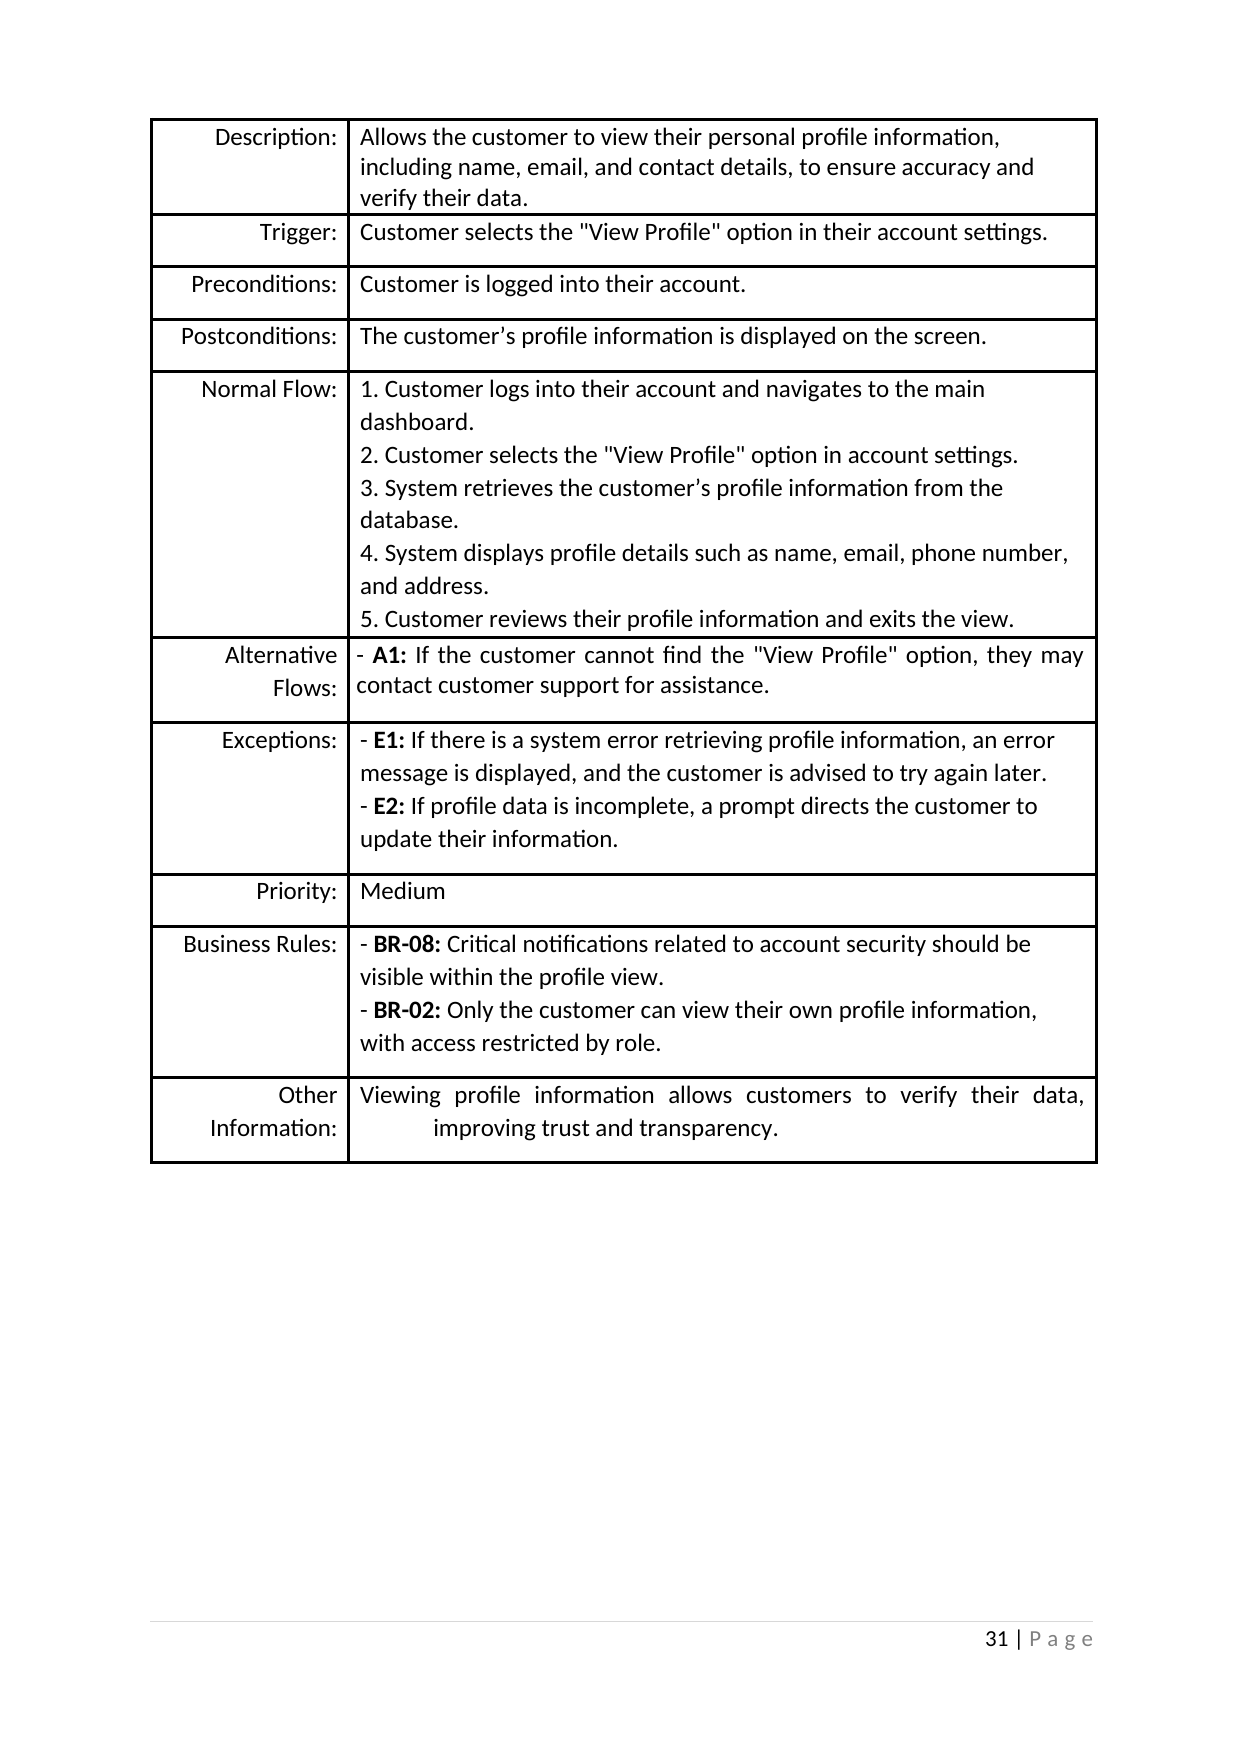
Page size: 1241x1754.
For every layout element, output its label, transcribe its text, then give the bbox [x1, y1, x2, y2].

table_cell Viewing profile information allows customers to verify their data, improving trust and transparency. [350, 1079, 1095, 1161]
table_cell Normal Flow: [153, 373, 347, 636]
table_cell Preconditions: [153, 268, 347, 317]
table_cell Medium [350, 876, 1095, 925]
table_cell Customer is logged into their account. [350, 268, 1095, 317]
table_cell Postconditions: [153, 321, 347, 370]
table_cell 1. Customer logs into their account and navigates to the main dashboard. 2. Customer selects the "View Profile" option in account settings. 3. System retrieves the customer’s profile information from the database. 4. System displays profile details such as name, email, phone number, and address. 5. Customer reviews their profile information and exits the view. [350, 373, 1095, 636]
table_cell Other Information: [153, 1079, 347, 1161]
table_cell The customer’s profile information is displayed on the screen. [350, 321, 1095, 370]
table_cell Customer selects the "View Profile" option in their account settings. [350, 216, 1095, 265]
table_cell Exceptions: [153, 724, 347, 872]
table_cell Business Rules: [153, 928, 347, 1076]
table_cell Alternative Flows: [153, 639, 347, 721]
table_cell Allows the customer to view their personal profile information, including name, email, and contact details, to ensure accuracy and verify their data. [350, 121, 1095, 213]
table_cell - BR-08: Critical notifications related to account security should be visible within the profile view. - BR-02: Only the customer can view their own profile information, with access restricted by role. [350, 928, 1095, 1076]
table_cell - A1: If the customer cannot find the "View Profile" option, they may contact customer support for assistance. [350, 639, 1095, 721]
table_cell Priority: [153, 876, 347, 925]
table_cell - E1: If there is a system error retrieving profile information, an error message is displayed, and the customer is advised to try again later. - E2: If profile data is incomplete, a prompt directs the customer to update their information. [350, 724, 1095, 872]
table_cell Description: [153, 121, 347, 213]
table_cell Trigger: [153, 216, 347, 265]
